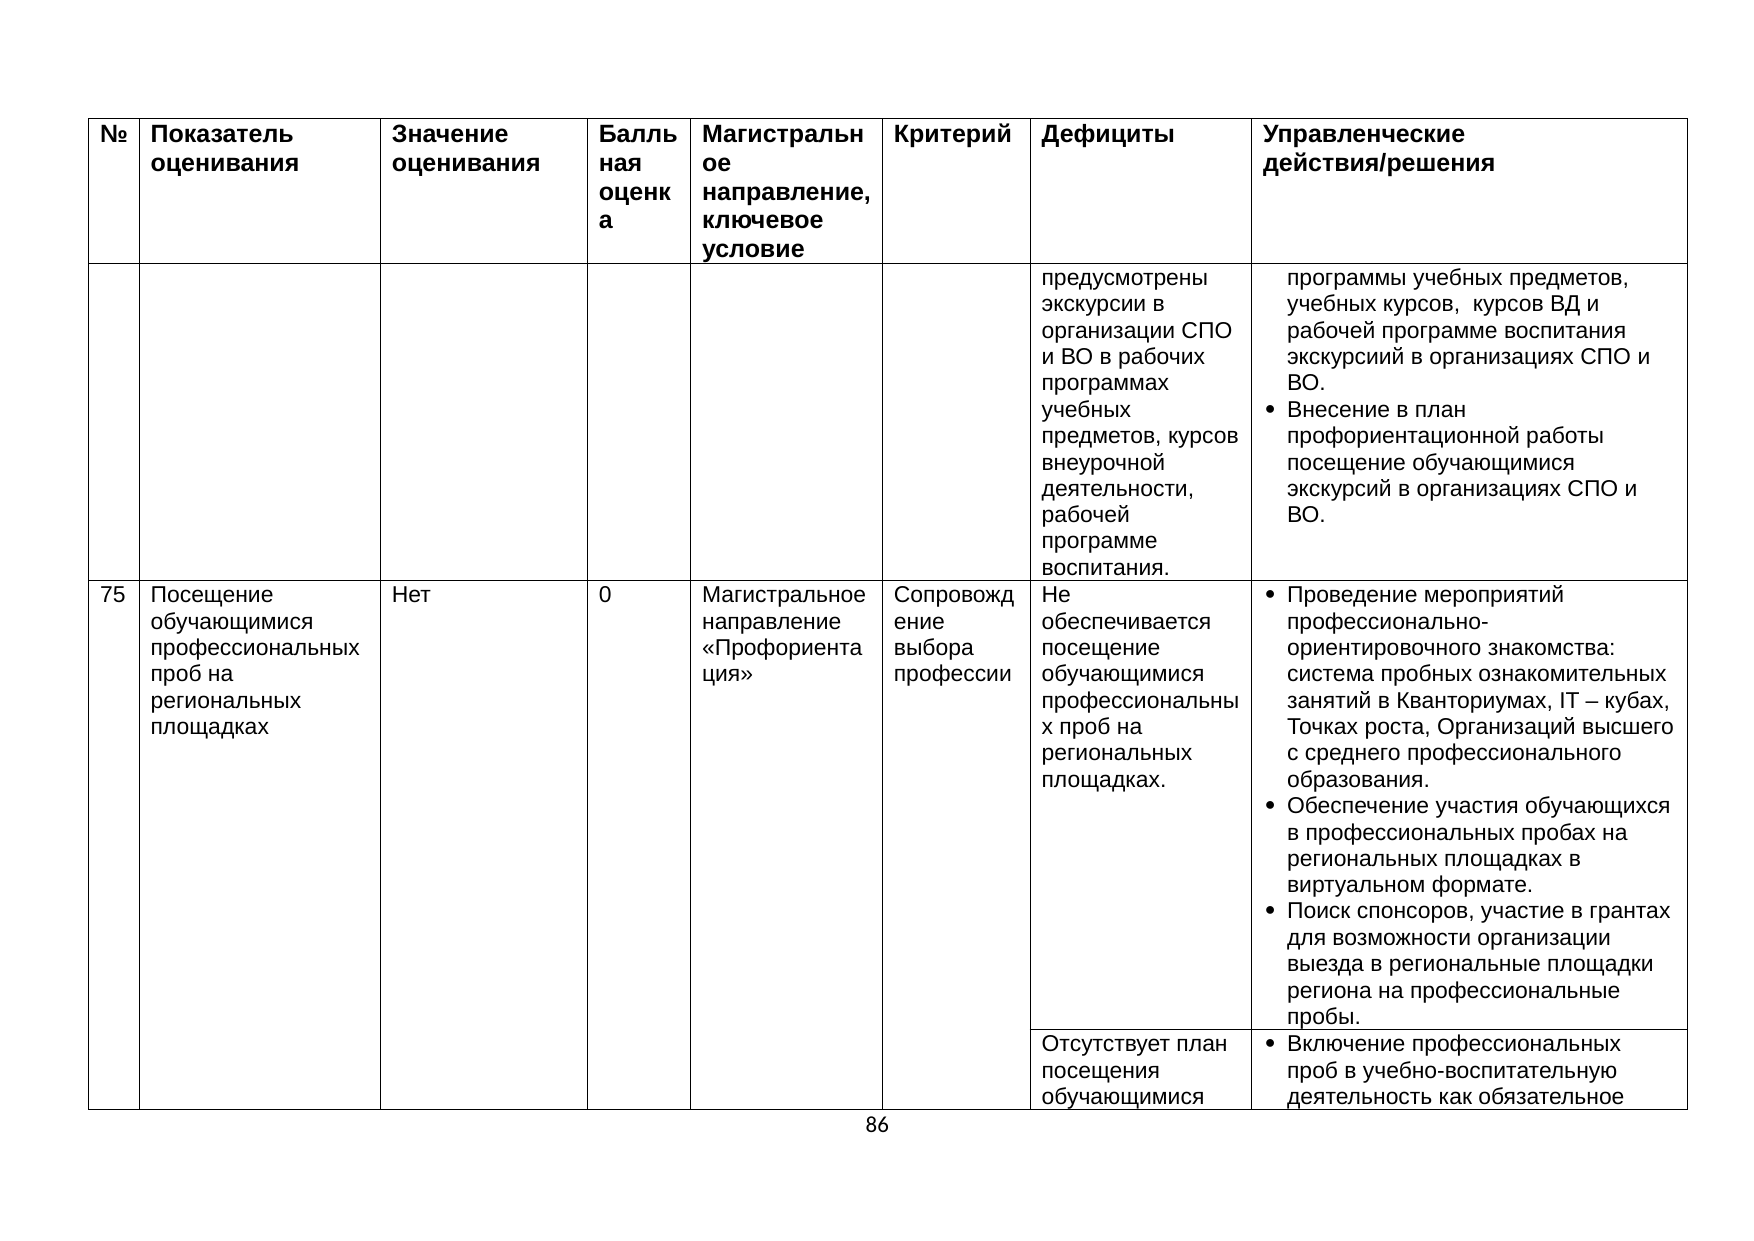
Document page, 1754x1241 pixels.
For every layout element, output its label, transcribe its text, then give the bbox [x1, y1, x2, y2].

table_cell Проведение мероприятий профессионально-ориентировочного знакомства: система пробных ознакомительных занятий в Кванториумах, IT – кубах, Точках роста, Организаций высшего с среднего профессионального образования. Обеспечение участия обучающихся в профессиональных пробах на региональных площадках в виртуальном формате. Поиск спонсоров, участие в грантах для возможности организации выезда в региональные площадки региона на профессиональные пробы. [1252, 581, 1687, 1029]
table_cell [1031, 264, 1251, 580]
table_cell Магистральное направление «Профориентация» [691, 581, 882, 1109]
table_header Значение оценивания [381, 119, 587, 263]
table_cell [1031, 1030, 1251, 1109]
table_cell 0 [588, 581, 690, 1109]
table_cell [1252, 1030, 1687, 1109]
table_cell Нет [381, 581, 587, 1109]
table_header Управленческие действия/решения [1252, 119, 1687, 263]
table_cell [1252, 264, 1687, 580]
table_header Критерий [883, 119, 1030, 263]
table_header Балльная оценка [588, 119, 690, 263]
table_header Показатель оценивания [140, 119, 380, 263]
table_cell Не обеспечивается посещение обучающимися профессиональных проб на региональных площадках. [1031, 581, 1251, 1029]
table_header Магистральное направление, ключевое условие [691, 119, 882, 263]
table_header Дефициты [1031, 119, 1251, 263]
table_header № [89, 119, 139, 263]
table_cell 75 [89, 581, 139, 1109]
table_cell Сопровождение выбора профессии [883, 581, 1030, 1109]
table_cell Посещение обучающимися профессиональных проб на региональных площадках [140, 581, 380, 1109]
